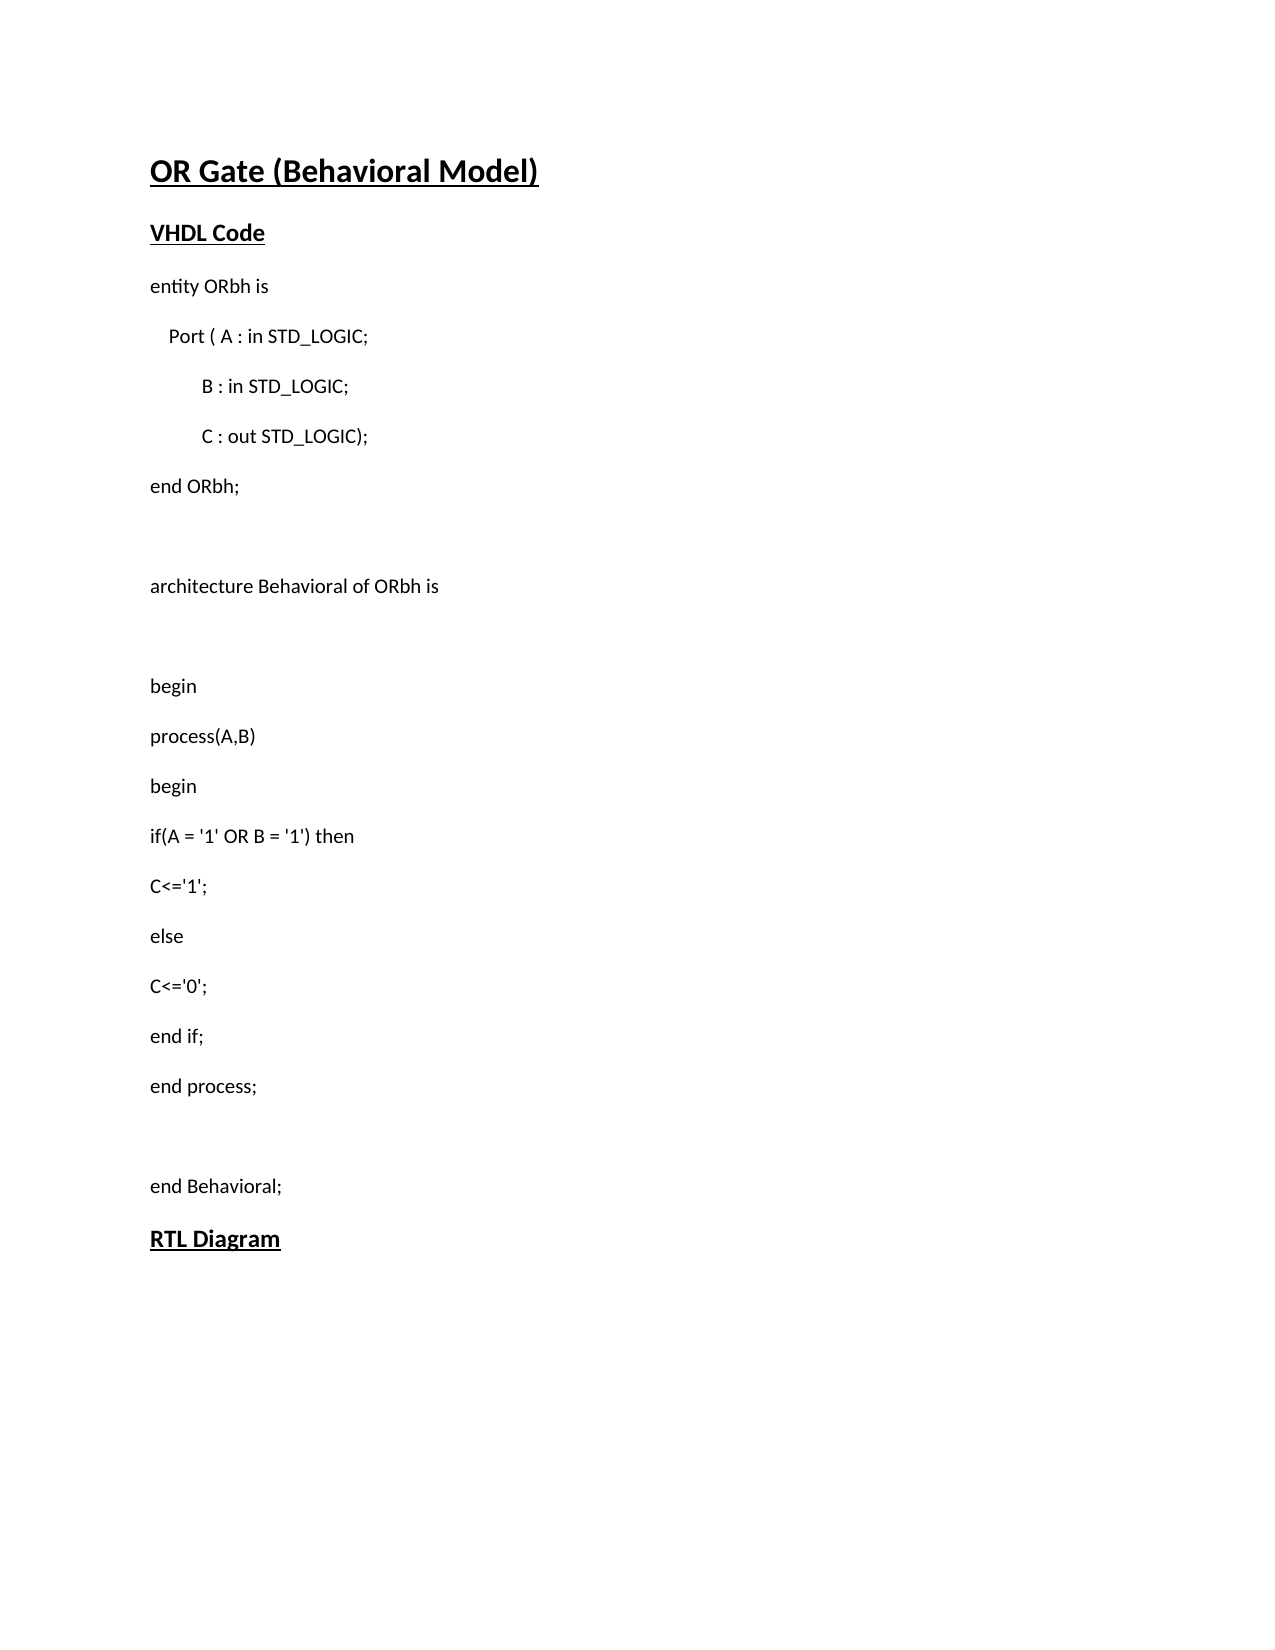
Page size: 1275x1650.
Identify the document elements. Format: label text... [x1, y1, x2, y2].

text begin [150, 673, 1125, 699]
text process(A,B) [150, 723, 1125, 749]
text RTL Diagram [150, 1223, 1125, 1254]
text architecture Behavioral of ORbh is [150, 573, 1125, 599]
text end process; [150, 1073, 1125, 1099]
text end if; [150, 1023, 1125, 1049]
text else [150, 923, 1125, 949]
text OR Gate (Behavioral Model) [150, 150, 1125, 191]
text VHDL Code [150, 218, 1125, 248]
text begin [150, 773, 1125, 799]
text B : in STD_LOGIC; [150, 373, 1125, 399]
text end ORbh; [150, 473, 1125, 499]
text C : out STD_LOGIC); [150, 423, 1125, 449]
text end Behavioral; [150, 1173, 1125, 1199]
text if(A = '1' OR B = '1') then [150, 823, 1125, 849]
text Port ( A : in STD_LOGIC; [150, 323, 1125, 349]
text entity ORbh is [150, 273, 1125, 299]
text C<='1'; [150, 873, 1125, 899]
text C<='0'; [150, 973, 1125, 999]
